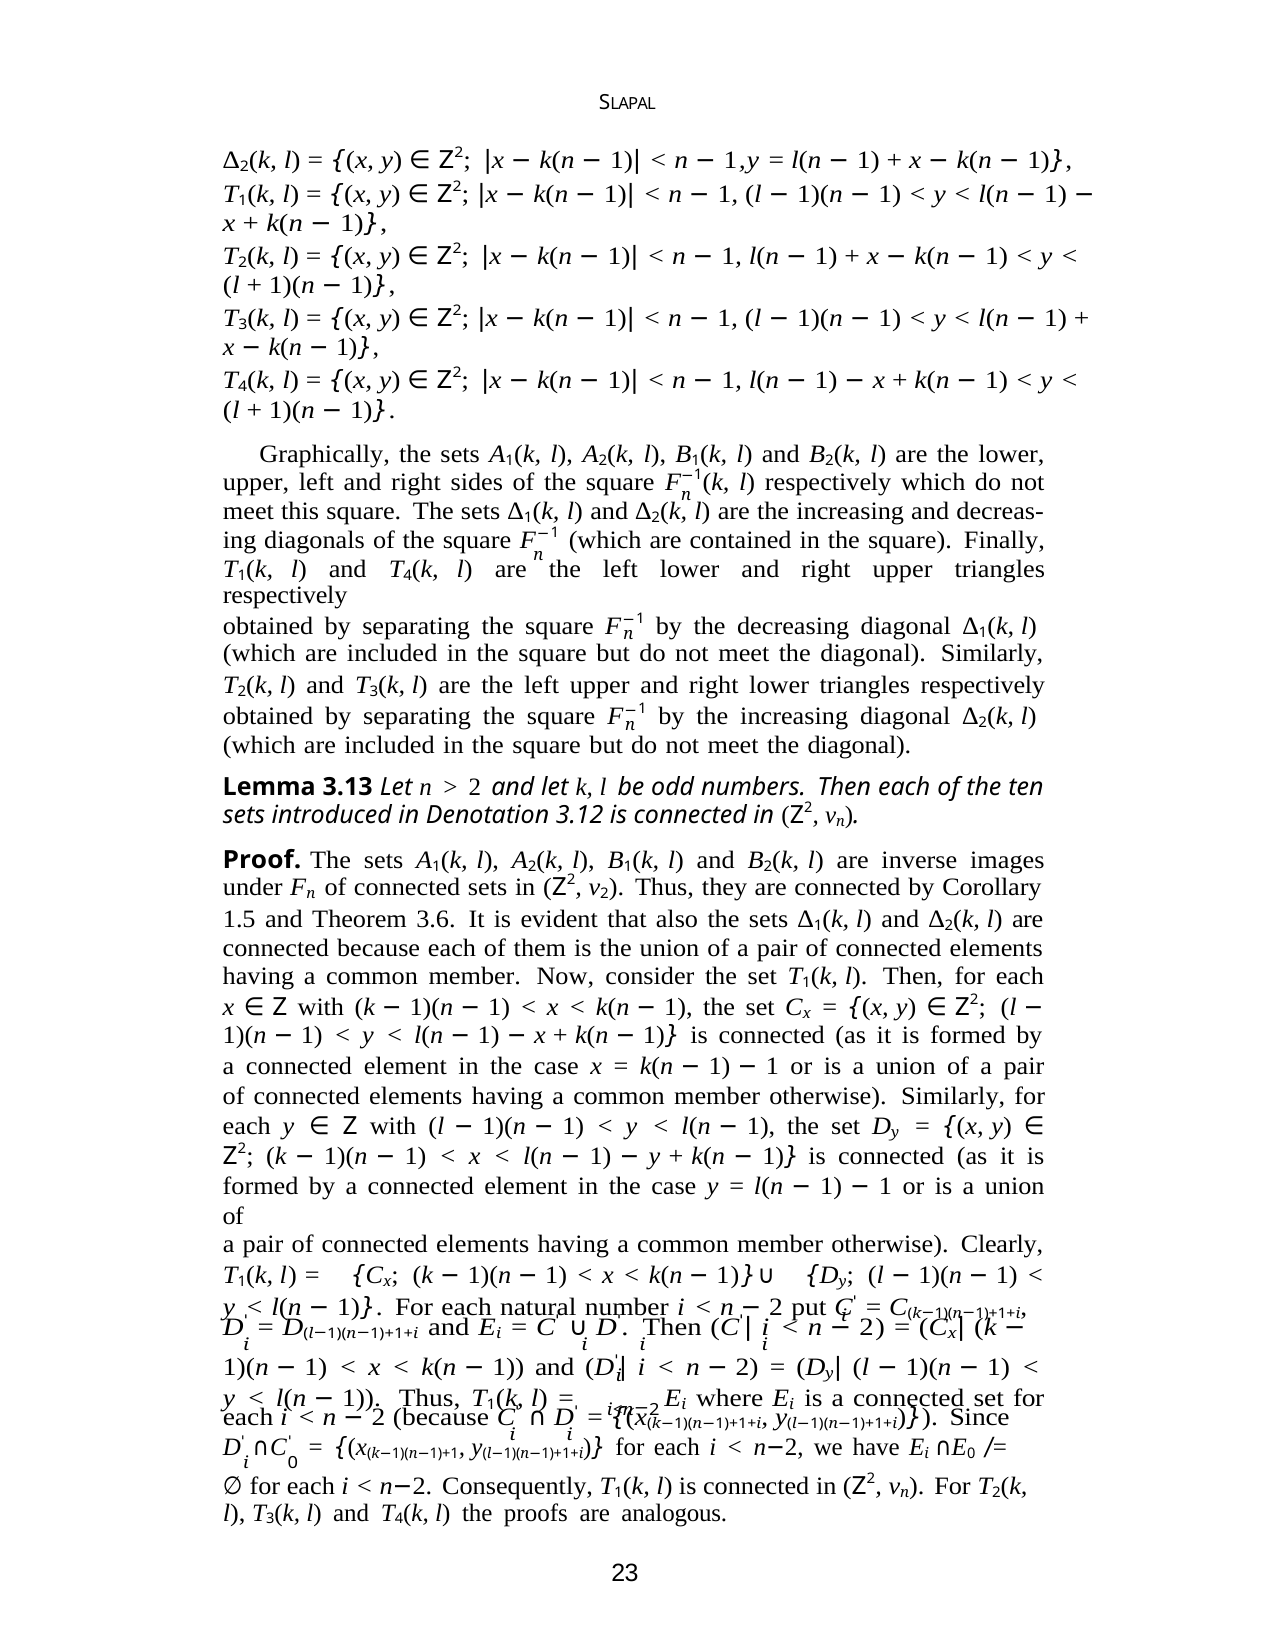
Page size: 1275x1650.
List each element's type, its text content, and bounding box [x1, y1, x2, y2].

text T4(k, l) = {(x, y) ∈ Z2; |x − k(n − 1)| < n − 1, l(n − 1) − x + k(n − 1) < y < [222, 361, 1096, 396]
text connected because each of them is the union of a pair of connected elements having a common member. Now, consider the set T1(k, l). Then, for each x ∈ Z with (k − 1)(n − 1) < x < k(n − 1), the set Cx = {(x, y) ∈ Z2; (l − 1)(n − 1) < y < l(n − 1) − x + k(n − 1)} is connected (as it is formed by [222, 935, 1045, 1049]
text Proof. The sets A1(k, l), A2(k, l), B1(k, l) and B2(k, l) are inverse images under Fn of connected sets in (Z2, v2). Thus, they are connected by Corollary [222, 845, 1045, 903]
text 1.5 and Theorem 3.6. It is evident that also the sets ∆1(k, l) and ∆2(k, l) are [223, 903, 1096, 933]
text i i [179, 1429, 903, 1443]
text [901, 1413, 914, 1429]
text x + k(n − 1)}, [222, 209, 1096, 237]
text a pair of connected elements having a common member otherwise). Clearly, [223, 1231, 1096, 1258]
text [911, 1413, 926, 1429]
text (l + 1)(n − 1)}. [223, 396, 1096, 424]
text obtained by separating the square F−1 by the decreasing diagonal ∆1(k, l) [223, 609, 1096, 640]
text obtained by separating the square F−1 by the increasing diagonal ∆2(k, l) [223, 701, 1096, 731]
text 1)(n − 1) < x < k(n − 1)) and (D'| i < n − 2) = (Dy| (l − 1)(n − 1) < [223, 1353, 1096, 1381]
text T3(k, l) = {(x, y) ∈ Z2; |x − k(n − 1)| < n − 1, (l − 1)(n − 1) < y < l(n − 1) + [223, 299, 1096, 333]
text T2(k, l) and T3(k, l) are the left upper and right lower triangles respectively [223, 667, 1096, 701]
text ∆2(k, l) = {(x, y) ∈ Z2; |x − k(n − 1)| < n − 1,y = l(n − 1) + x − k(n − 1)}, [223, 141, 1096, 175]
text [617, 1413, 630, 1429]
text T2(k, l) = {(x, y) ∈ Z2; |x − k(n − 1)| < n − 1, l(n − 1) + x − k(n − 1) < y < [222, 237, 1096, 271]
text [223, 1472, 1045, 1552]
text T1(k, l) = {(x, y) ∈ Z2; |x − k(n − 1)| < n − 1, (l − 1)(n − 1) < y < l(n − 1) − [223, 175, 1096, 209]
text x − k(n − 1)}, [223, 333, 1096, 361]
text i i i i [243, 1339, 1096, 1353]
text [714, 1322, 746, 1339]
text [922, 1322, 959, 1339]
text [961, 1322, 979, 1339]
text (l + 1)(n − 1)}, [223, 271, 1096, 299]
text T1(k, l) = {Cx; (k − 1)(n − 1) < x < k(n − 1)}∪ {Dy; (l − 1)(n − 1) < [223, 1258, 1096, 1289]
text Graphically, the sets A1(k, l), A2(k, l), B1(k, l) and B2(k, l) are the lower, upper, left and right sides of the square F−1(k, l) respectively which do not meet this square. The sets ∆1(k, l) and ∆2(k, l) are the increasing and decreas- ing diagonals of the square F−1 (which are contained in the square). Finally, T1(k, l) and T4(k, l) are the left lower and right upper triangles respectively [223, 440, 1045, 609]
text y < l(n − 1)). Thus, T1(k, l) = i<n−2 Ei where Ei is a connected set for [223, 1381, 1096, 1413]
text (which are included in the square but do not meet the diagonal). [223, 731, 1096, 759]
text (which are included in the square but do not meet the diagonal). Similarly, [223, 640, 1096, 667]
text a connected element in the case x = k(n − 1) − 1 or is a union of a pair of connected elements having a common member otherwise). Similarly, for each y ∈ Z with (l − 1)(n − 1) < y < l(n − 1), the set Dy = {(x, y) ∈ Z2; (k − 1)(n − 1) < x < l(n − 1) − y + k(n − 1)} is connected (as it is formed by a connected element in the case y = l(n − 1) − 1 or is a union of [222, 1050, 1045, 1230]
text D' = D(l−1)(n−1)+1+i and Ei = C' ∪ D'. Then (C'| i < n − 2) = (Cx| (k − [223, 1322, 715, 1339]
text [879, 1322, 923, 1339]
text D' ∩C' = {(x(k−1)(n−1)+1, y(l−1)(n−1)+1+i)} for each i < n−2, we have Ei ∩E0 /= [595, 1443, 1096, 1459]
text y < l(n − 1)}. For each natural number i < n − 2 put C' = C(k−1)(n−1)+1+i, [223, 1289, 1096, 1322]
text Lemma 3.13 Let n > 2 and let k, l be odd numbers. Then each of the ten sets introduced in Denotation 3.12 is connected in (Z2, vn). [222, 772, 1045, 830]
